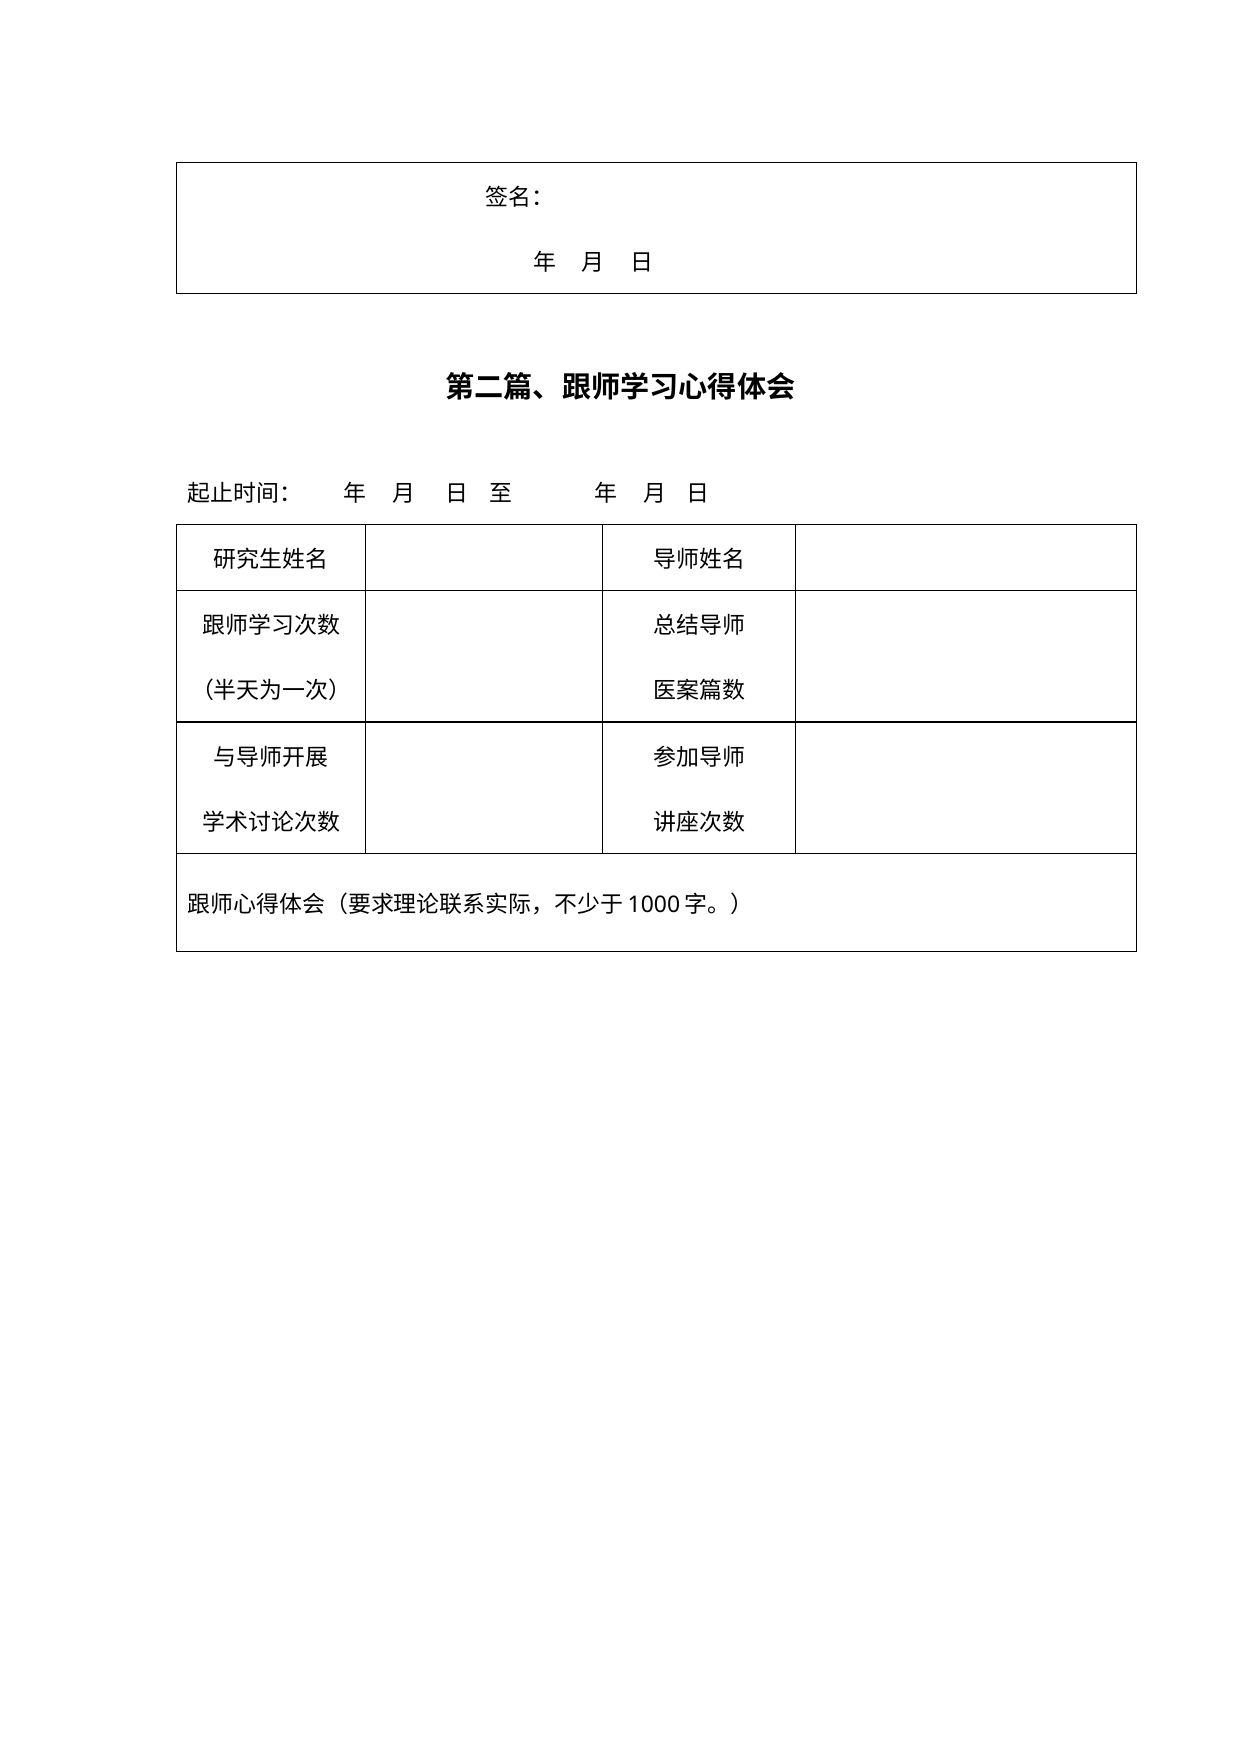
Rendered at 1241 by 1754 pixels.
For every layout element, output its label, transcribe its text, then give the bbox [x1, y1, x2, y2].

table_cell 总结导师 医案篇数 [603, 591, 795, 721]
table_cell 指导老师批阅意见： 签名： 年 月 日 [177, 163, 1136, 293]
table_header 研究生姓名 [177, 525, 365, 590]
text 第二篇、跟师学习心得体会 [187, 352, 1053, 417]
text 起止时间： 年 月 日 至 年 月 日 [187, 459, 1053, 524]
table_cell [366, 723, 602, 852]
table_header [366, 525, 602, 590]
table_cell [366, 591, 602, 721]
table_cell 跟师学习次数 （半天为一次） [177, 591, 365, 721]
table_cell 跟师心得体会（要求理论联系实际，不少于1000字。） [177, 854, 1136, 951]
table_cell 参加导师 讲座次数 [603, 723, 795, 852]
table_cell 与导师开展 学术讨论次数 [177, 723, 365, 852]
table_cell [796, 723, 1136, 852]
table_header [796, 525, 1136, 590]
table_header 导师姓名 [603, 525, 795, 590]
table_cell [796, 591, 1136, 721]
